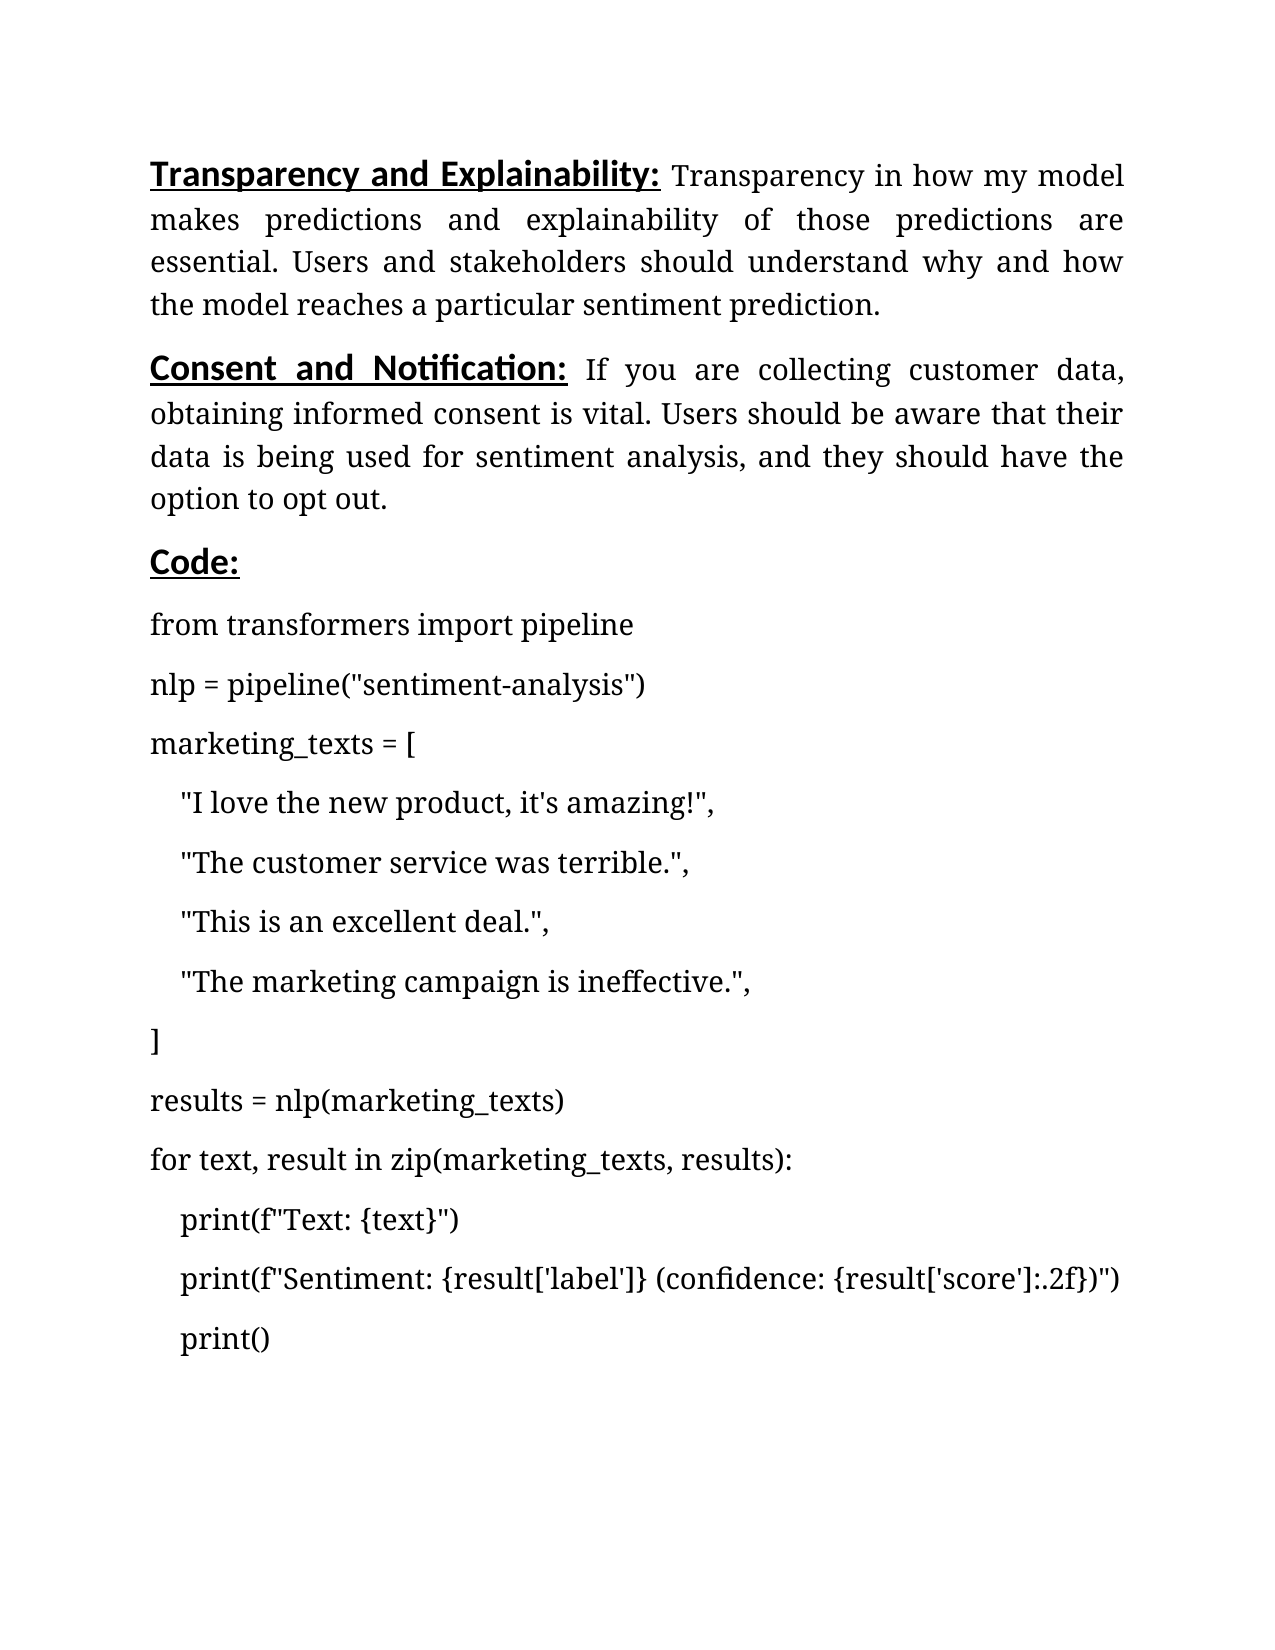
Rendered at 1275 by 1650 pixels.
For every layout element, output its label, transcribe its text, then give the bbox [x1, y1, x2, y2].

text "The marketing campaign is ineffective.", [150, 961, 1125, 1001]
text results = nlp(marketing_texts) [150, 1080, 1125, 1120]
text nlp = pipeline("sentiment-analysis") [150, 664, 1125, 703]
text Consent and Notification: If you are collecting customer data, obtaining informed consent is vital. Users should be aware that their data is being used for sentiment analysis, and they should have the option to opt out. [150, 344, 1125, 518]
text for text, result in zip(marketing_texts, results): [150, 1139, 1125, 1179]
text from transformers import pipeline [150, 604, 1125, 644]
text "This is an excellent deal.", [150, 902, 1125, 941]
text Transparency and Explainability: Transparency in how my model makes predictions and explainability of those predictions are essential. Users and stakeholders should understand why and how the model reaches a particular sentiment prediction. [150, 150, 1125, 324]
text "I love the new product, it's amazing!", [150, 783, 1125, 822]
text print(f"Sentiment: {result['label']} (confidence: {result['score']:.2f})") [150, 1258, 1125, 1298]
text ] [150, 1021, 1125, 1060]
text print() [150, 1318, 1125, 1358]
text Code: [150, 538, 1125, 584]
text marketing_texts = [ [150, 723, 1125, 763]
text print(f"Text: {text}") [150, 1199, 1125, 1239]
text "The customer service was terrible.", [150, 842, 1125, 882]
